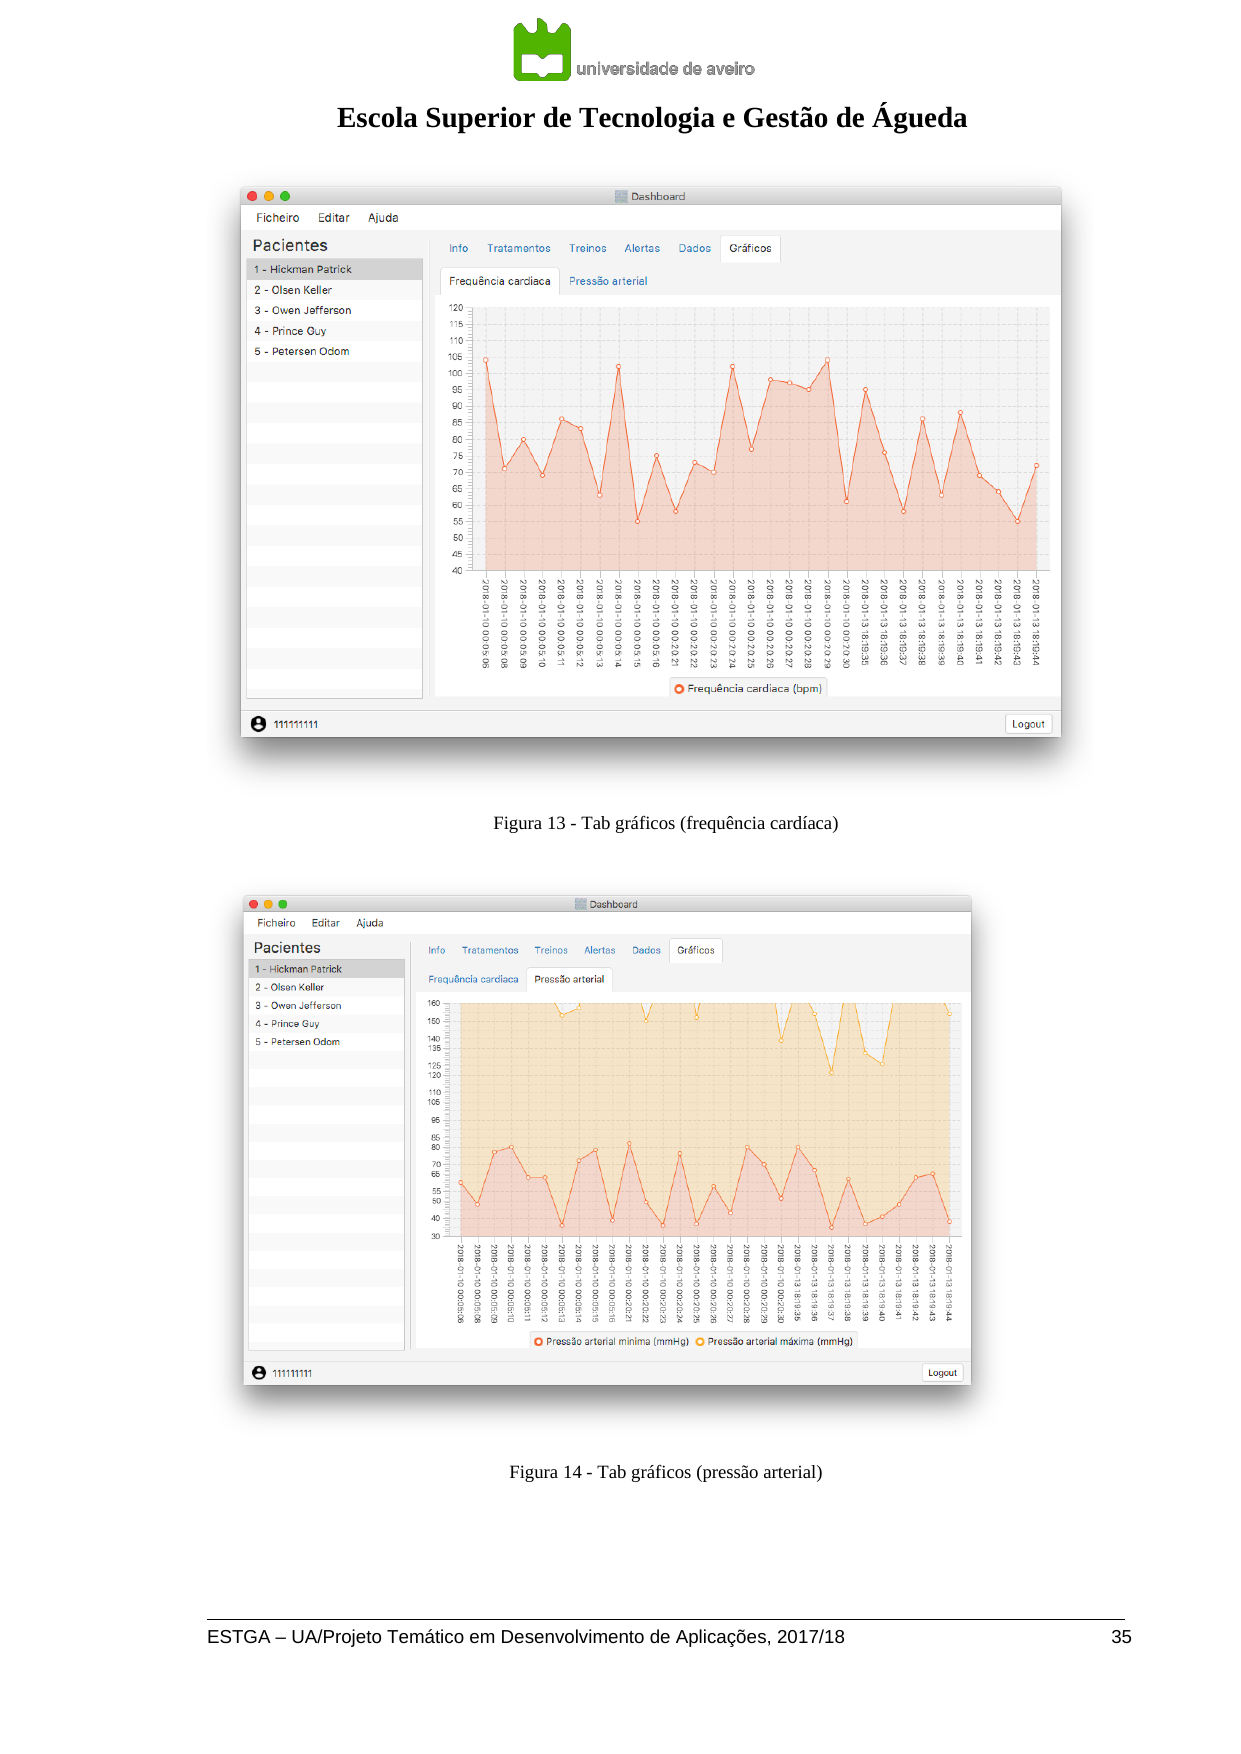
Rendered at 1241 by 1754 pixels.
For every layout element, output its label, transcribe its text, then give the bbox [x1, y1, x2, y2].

picture [206, 150, 1094, 800]
text Figura 13 - Tab gráficos (frequência cardíaca) [281, 812, 1051, 834]
picture [206, 871, 1021, 1449]
text Figura 14 - Tab gráficos (pressão arterial) [281, 1461, 1051, 1483]
picture [513, 18, 764, 81]
